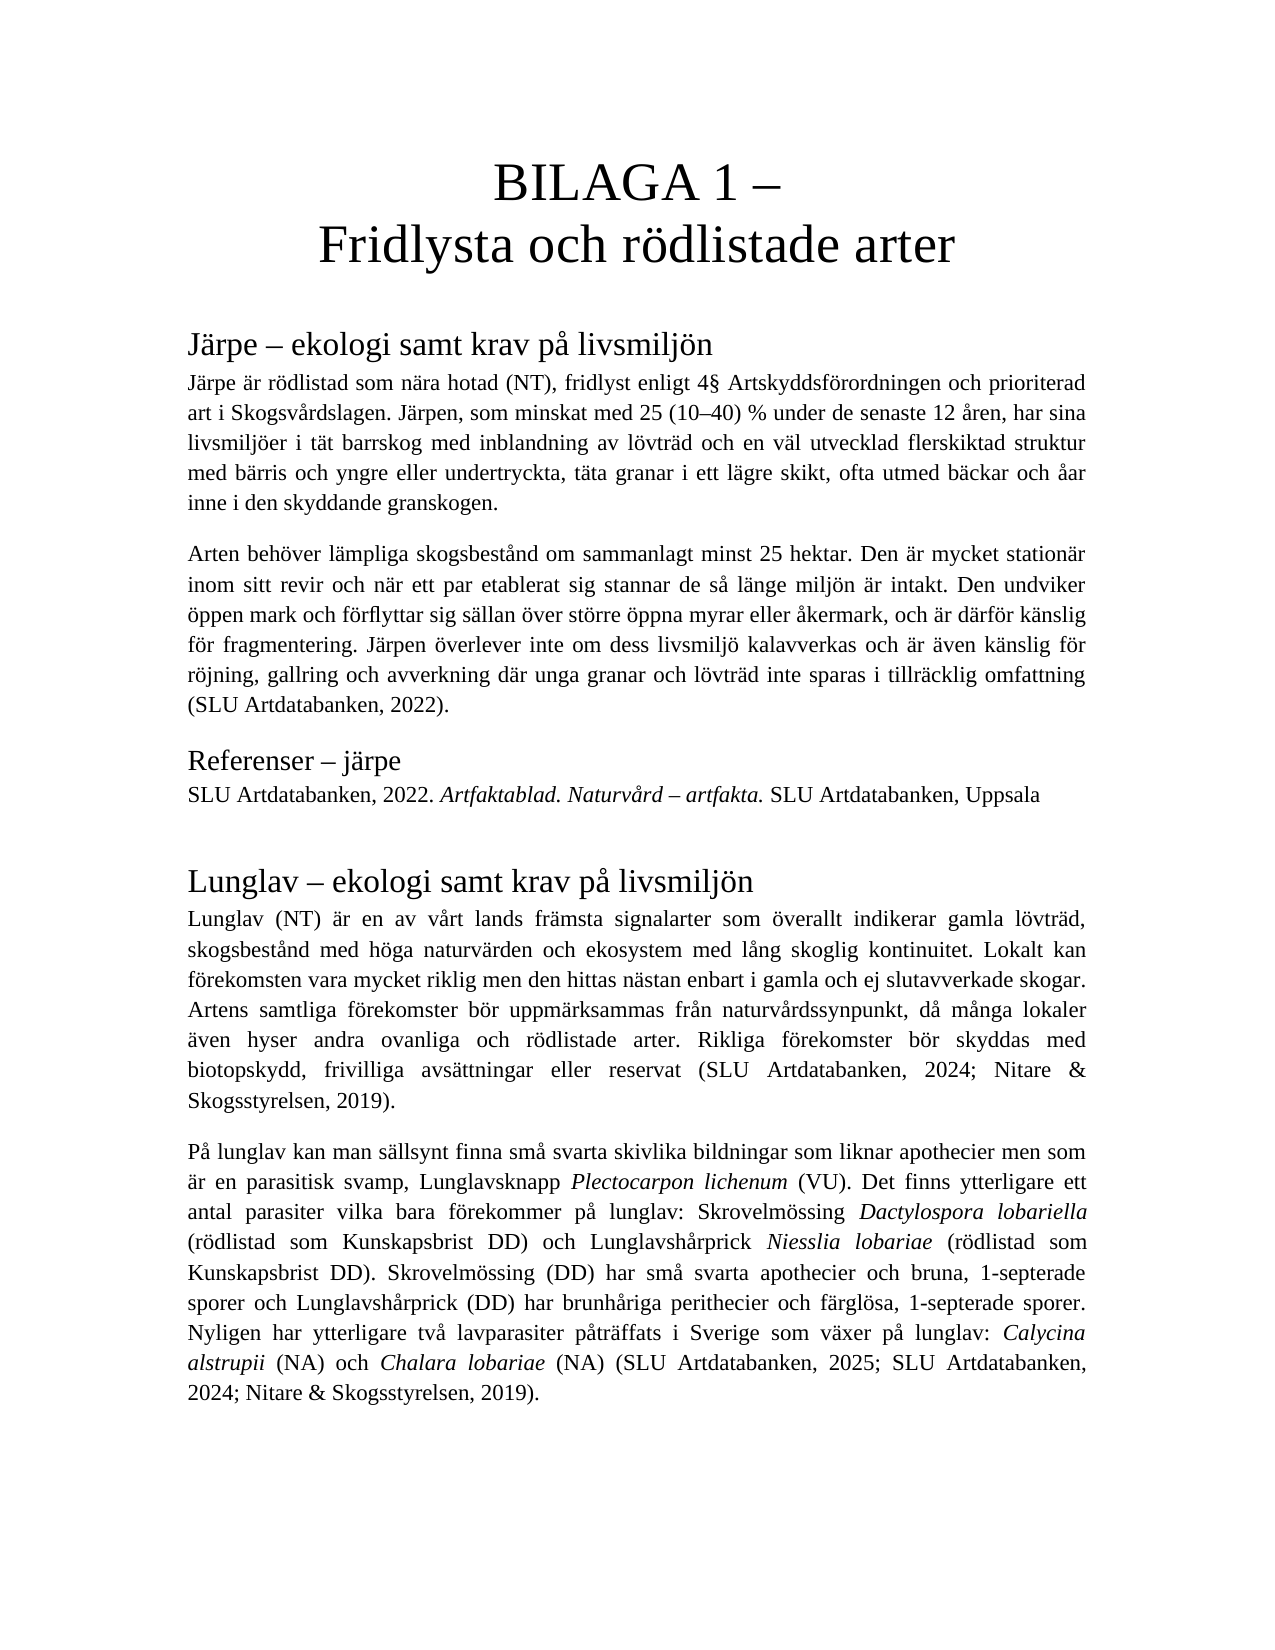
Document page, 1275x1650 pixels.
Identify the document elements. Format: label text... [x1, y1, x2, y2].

subtitle Järpe – ekologi samt krav på livsmiljön [187, 324, 1087, 363]
text Lunglav (NT) är en av vårt lands främsta signalarter som överallt indikerar gamla lövträd, skogsbestånd med höga naturvärden och ekosystem med lång skoglig kontinuitet. Lokalt kan förekomsten vara mycket riklig men den hittas nästan enbart i gamla och ej slutavverkade skogar. Artens samtliga förekomster bör uppmärksammas från naturvårdssynpunkt, då många lokaler även hyser andra ovanliga och rödlistade arter. Rikliga förekomster bör skyddas med biotopskydd, frivilliga avsättningar eller reservat (SLU Artdatabanken, 2024; Nitare & Skogsstyrelsen, 2019). [187, 905, 1087, 1113]
text Järpe är rödlistad som nära hotad (NT), fridlyst enligt 4§ Artskyddsförordningen och prioriterad art i Skogsvårdslagen. Järpen, som minskat med 25 (10–40) % under de senaste 12 åren, har sina livsmiljöer i tät barrskog med inblandning av lövträd och en väl utvecklad flerskiktad struktur med bärris och yngre eller undertryckta, täta granar i ett lägre skikt, ofta utmed bäckar och åar inne i den skyddande granskogen. [187, 369, 1087, 516]
subtitle Referenser – järpe [187, 743, 1087, 776]
text Arten behöver lämpliga skogsbestånd om sammanlagt minst 25 hektar. Den är mycket stationär inom sitt revir och när ett par etablerat sig stannar de så länge miljön är intakt. Den undviker öppen mark och förﬂyttar sig sällan över större öppna myrar eller åkermark, och är därför känslig för fragmentering. Järpen överlever inte om dess livsmiljö kalavverkas och är även känslig för röjning, gallring och avverkning där unga granar och lövträd inte sparas i tillräcklig omfattning (SLU Artdatabanken, 2022). [187, 541, 1087, 718]
title BILAGA 1 – Fridlysta och rödlistade arter [187, 150, 1087, 274]
text På lunglav kan man sällsynt finna små svarta skivlika bildningar som liknar apothecier men som är en parasitisk svamp, Lunglavsknapp Plectocarpon lichenum (VU). Det finns ytterligare ett antal parasiter vilka bara förekommer på lunglav: Skrovelmössing Dactylospora lobariella (rödlistad som Kunskapsbrist DD) och Lunglavshårprick Niesslia lobariae (rödlistad som Kunskapsbrist DD). Skrovelmössing (DD) har små svarta apothecier och bruna, 1-septerade sporer och Lunglavshårprick (DD) har brunhåriga perithecier och färglösa, 1-septerade sporer. Nyligen har ytterligare två lavparasiter påträffats i Sverige som växer på lunglav: Calycina alstrupii (NA) och Chalara lobariae (NA) (SLU Artdatabanken, 2025; SLU Artdatabanken, 2024; Nitare & Skogsstyrelsen, 2019). [187, 1138, 1087, 1406]
text SLU Artdatabanken, 2022. Artfaktablad. Naturvård – artfakta. SLU Artdatabanken, Uppsala [187, 781, 1087, 807]
subtitle Lunglav – ekologi samt krav på livsmiljön [187, 861, 1087, 900]
